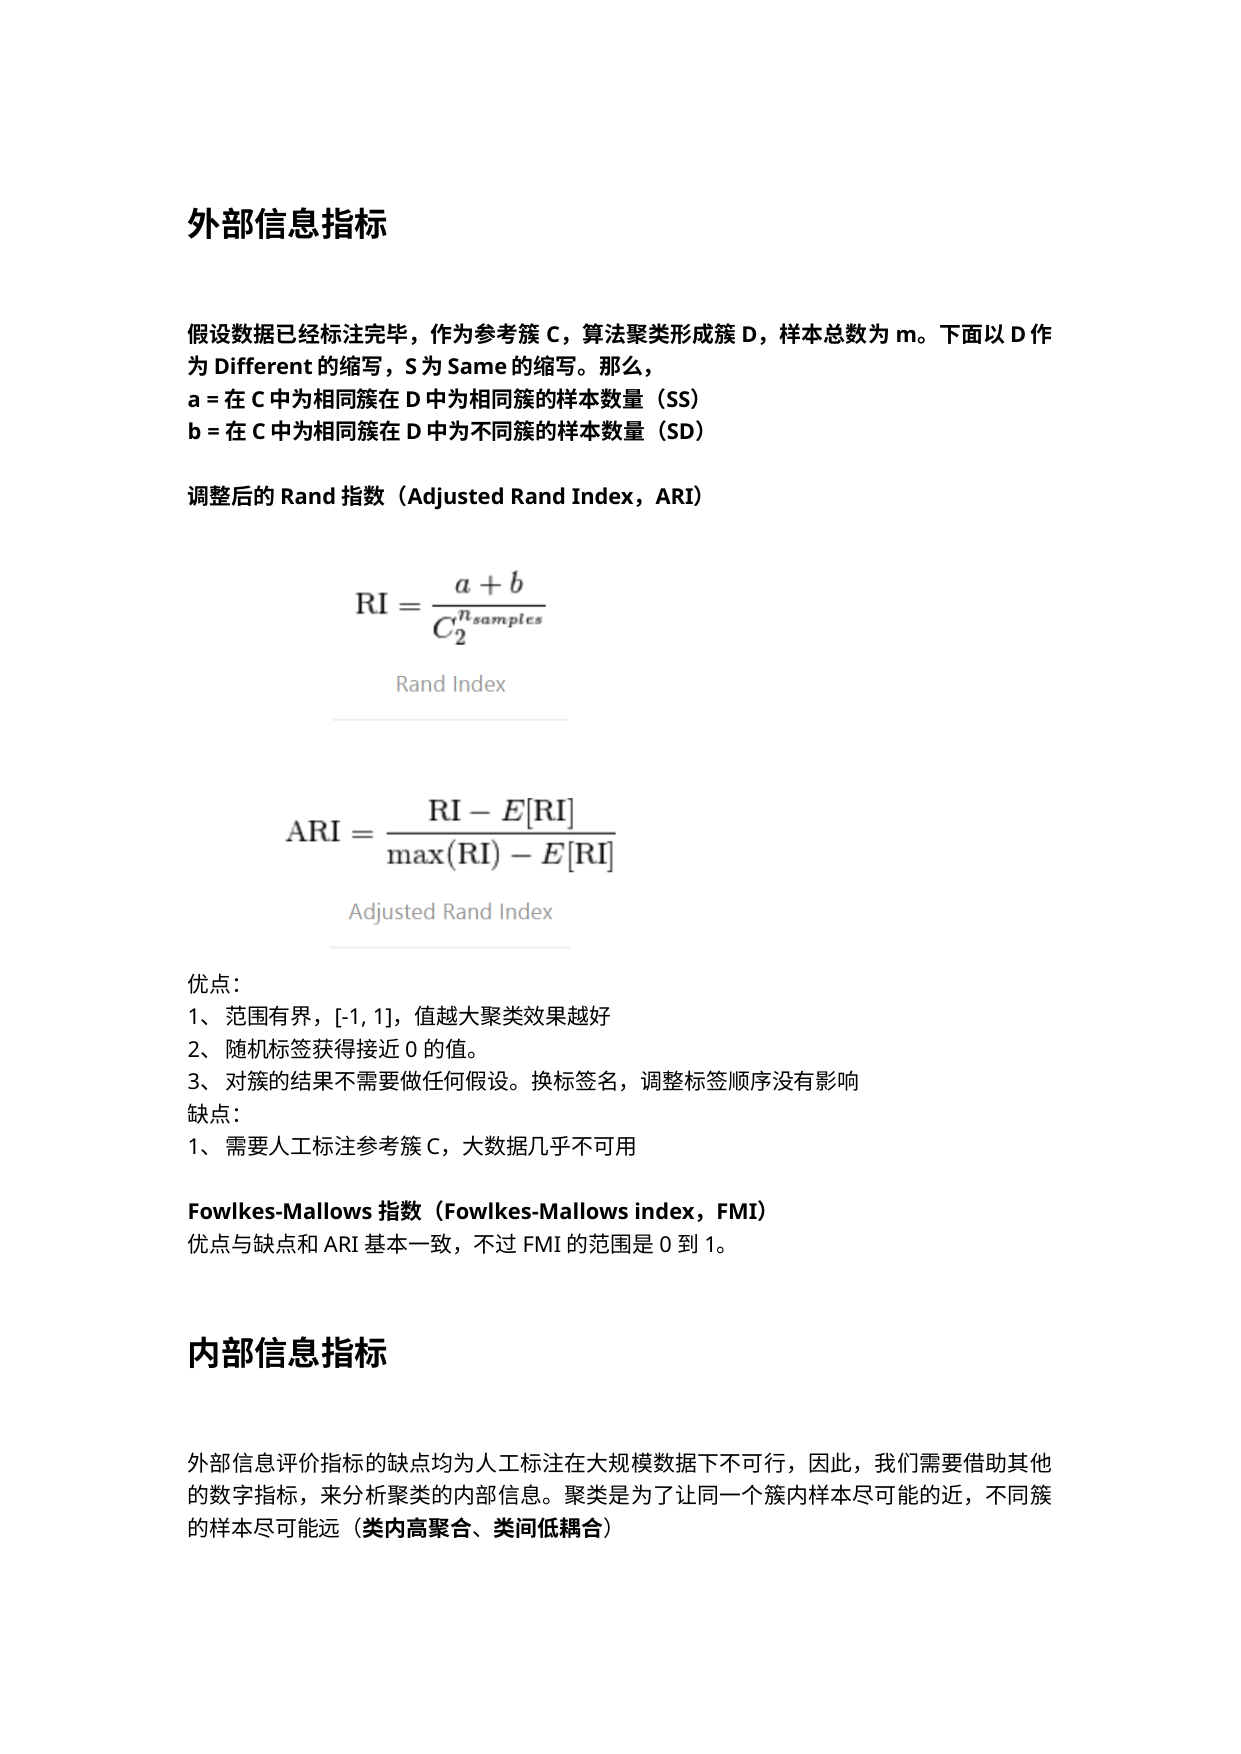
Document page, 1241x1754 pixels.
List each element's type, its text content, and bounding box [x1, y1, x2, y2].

subtitle 外部信息指标 [187, 189, 1053, 254]
text 调整后的 Rand 指数（Adjusted Rand Index，ARI） [187, 479, 1053, 511]
list 范围有界，[-1, 1]，值越大聚类效果越好 [187, 999, 1053, 1031]
text b = 在C中为相同簇在D中为不同簇的样本数量（SD） [187, 414, 1053, 446]
subtitle 内部信息指标 [187, 1318, 1053, 1383]
text 缺点： [187, 1096, 1053, 1129]
text 外部信息评价指标的缺点均为人工标注在大规模数据下不可行，因此，我们需要借助其他的数字指标，来分析聚类的内部信息。聚类是为了让同一个簇内样本尽可能的近，不同簇的样本尽可能远（类内高聚合、类间低耦合） [187, 1446, 1053, 1543]
text 假设数据已经标注完毕，作为参考簇C，算法聚类形成簇D，样本总数为 m。下面以D作为Different的缩写，S为Same的缩写。那么， [187, 316, 1053, 381]
list 需要人工标注参考簇C，大数据几乎不可用 [187, 1129, 1053, 1161]
text a = 在C中为相同簇在D中为相同簇的样本数量（SS） [187, 381, 1053, 414]
picture [187, 511, 721, 960]
text 优点与缺点和 ARI 基本一致，不过 FMI 的范围是 0 到 1。 [187, 1226, 1053, 1259]
text 优点： [187, 966, 1053, 999]
list 对簇的结果不需要做任何假设。换标签名，调整标签顺序没有影响 [187, 1064, 1053, 1096]
text Fowlkes-Mallows 指数（Fowlkes-Mallows index，FMI） [187, 1194, 1053, 1226]
list 随机标签获得接近 0 的值。 [187, 1031, 1053, 1064]
